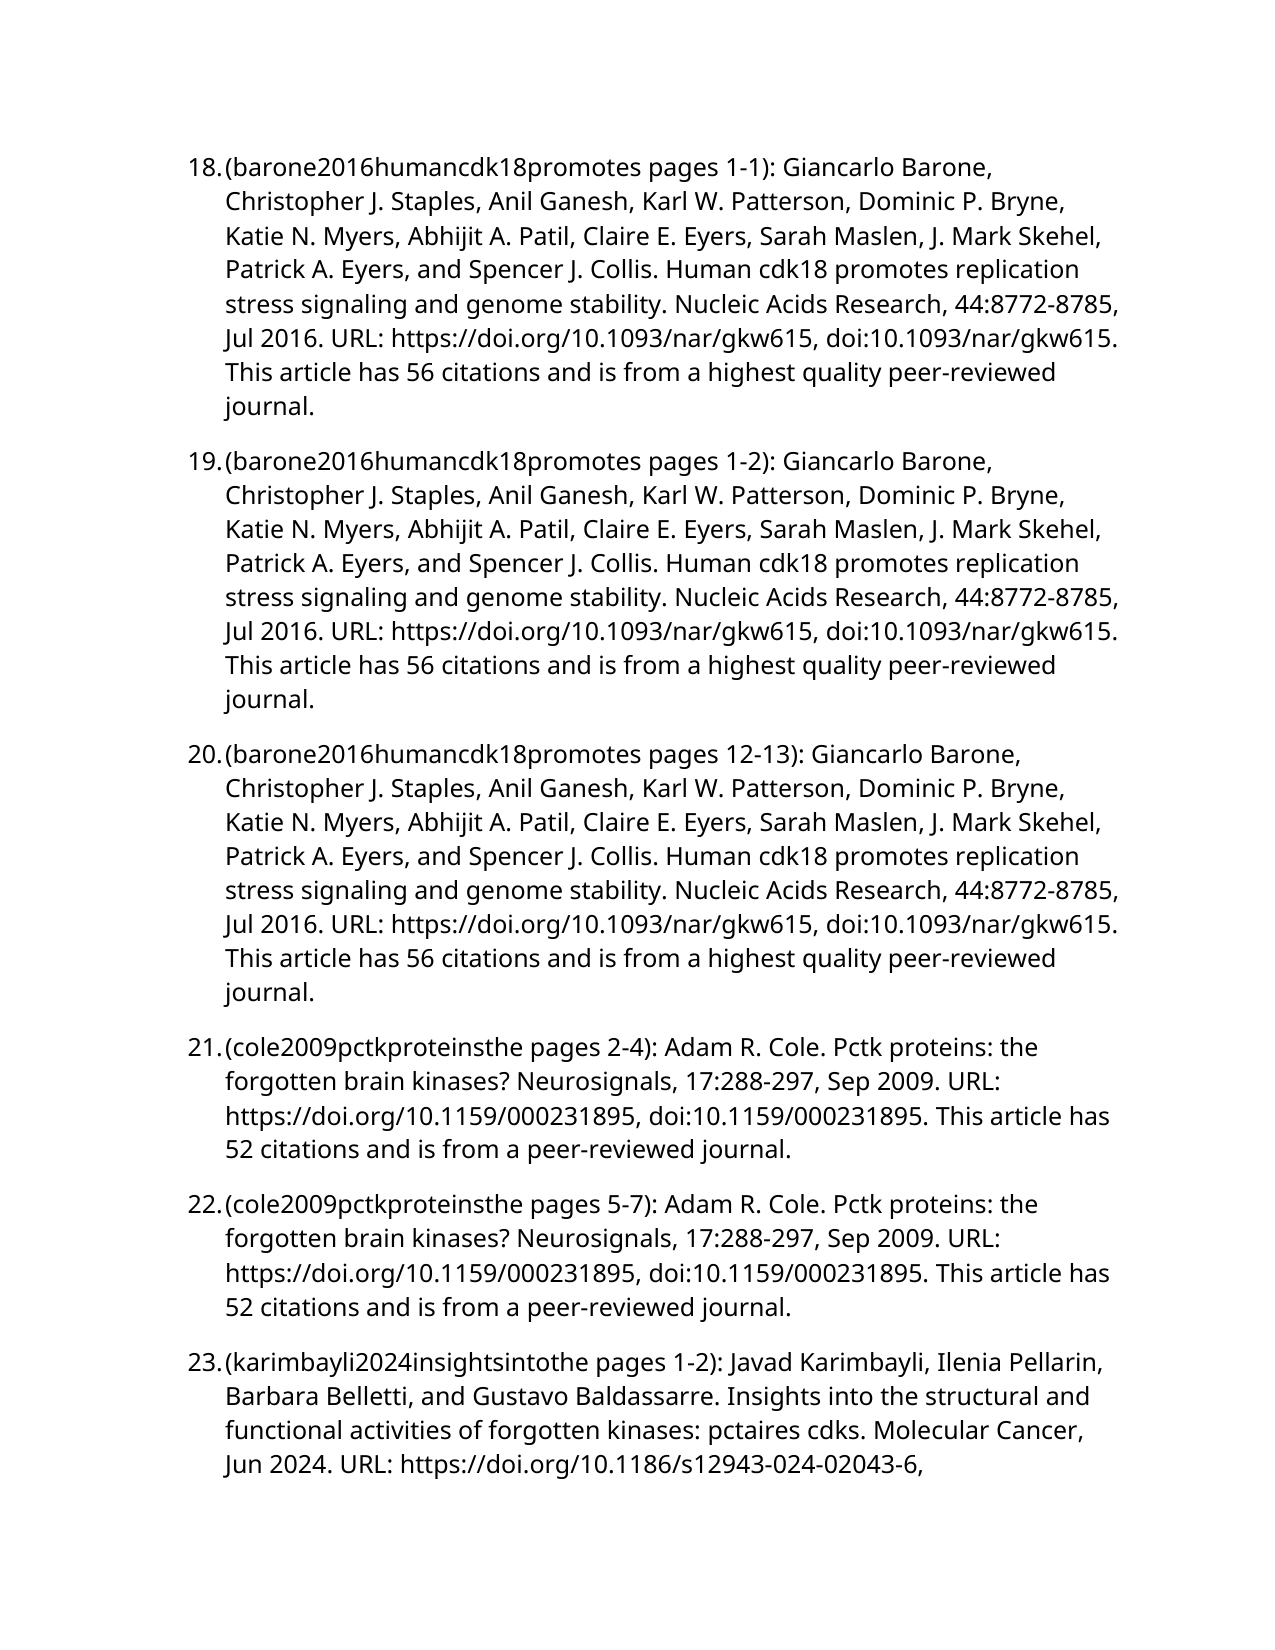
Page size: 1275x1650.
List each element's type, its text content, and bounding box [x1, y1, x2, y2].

list (cole2009pctkproteinsthe pages 5-7): Adam R. Cole. Pctk proteins: the forgotten brain kinases? Neurosignals, 17:288-297, Sep 2009. URL: https://doi.org/10.1159/000231895, doi:10.1159/000231895. This article has 52 citations and is from a peer-reviewed journal. [187, 1187, 1125, 1323]
list (cole2009pctkproteinsthe pages 2-4): Adam R. Cole. Pctk proteins: the forgotten brain kinases? Neurosignals, 17:288-297, Sep 2009. URL: https://doi.org/10.1159/000231895, doi:10.1159/000231895. This article has 52 citations and is from a peer-reviewed journal. [187, 1030, 1125, 1166]
list (barone2016humancdk18promotes pages 12-13): Giancarlo Barone, Christopher J. Staples, Anil Ganesh, Karl W. Patterson, Dominic P. Bryne, Katie N. Myers, Abhijit A. Patil, Claire E. Eyers, Sarah Maslen, J. Mark Skehel, Patrick A. Eyers, and Spencer J. Collis. Human cdk18 promotes replication stress signaling and genome stability. Nucleic Acids Research, 44:8772-8785, Jul 2016. URL: https://doi.org/10.1093/nar/gkw615, doi:10.1093/nar/gkw615. This article has 56 citations and is from a highest quality peer-reviewed journal. [187, 737, 1125, 1009]
list (barone2016humancdk18promotes pages 1-1): Giancarlo Barone, Christopher J. Staples, Anil Ganesh, Karl W. Patterson, Dominic P. Bryne, Katie N. Myers, Abhijit A. Patil, Claire E. Eyers, Sarah Maslen, J. Mark Skehel, Patrick A. Eyers, and Spencer J. Collis. Human cdk18 promotes replication stress signaling and genome stability. Nucleic Acids Research, 44:8772-8785, Jul 2016. URL: https://doi.org/10.1093/nar/gkw615, doi:10.1093/nar/gkw615. This article has 56 citations and is from a highest quality peer-reviewed journal. [187, 150, 1125, 422]
list (barone2016humancdk18promotes pages 1-2): Giancarlo Barone, Christopher J. Staples, Anil Ganesh, Karl W. Patterson, Dominic P. Bryne, Katie N. Myers, Abhijit A. Patil, Claire E. Eyers, Sarah Maslen, J. Mark Skehel, Patrick A. Eyers, and Spencer J. Collis. Human cdk18 promotes replication stress signaling and genome stability. Nucleic Acids Research, 44:8772-8785, Jul 2016. URL: https://doi.org/10.1093/nar/gkw615, doi:10.1093/nar/gkw615. This article has 56 citations and is from a highest quality peer-reviewed journal. [187, 443, 1125, 716]
